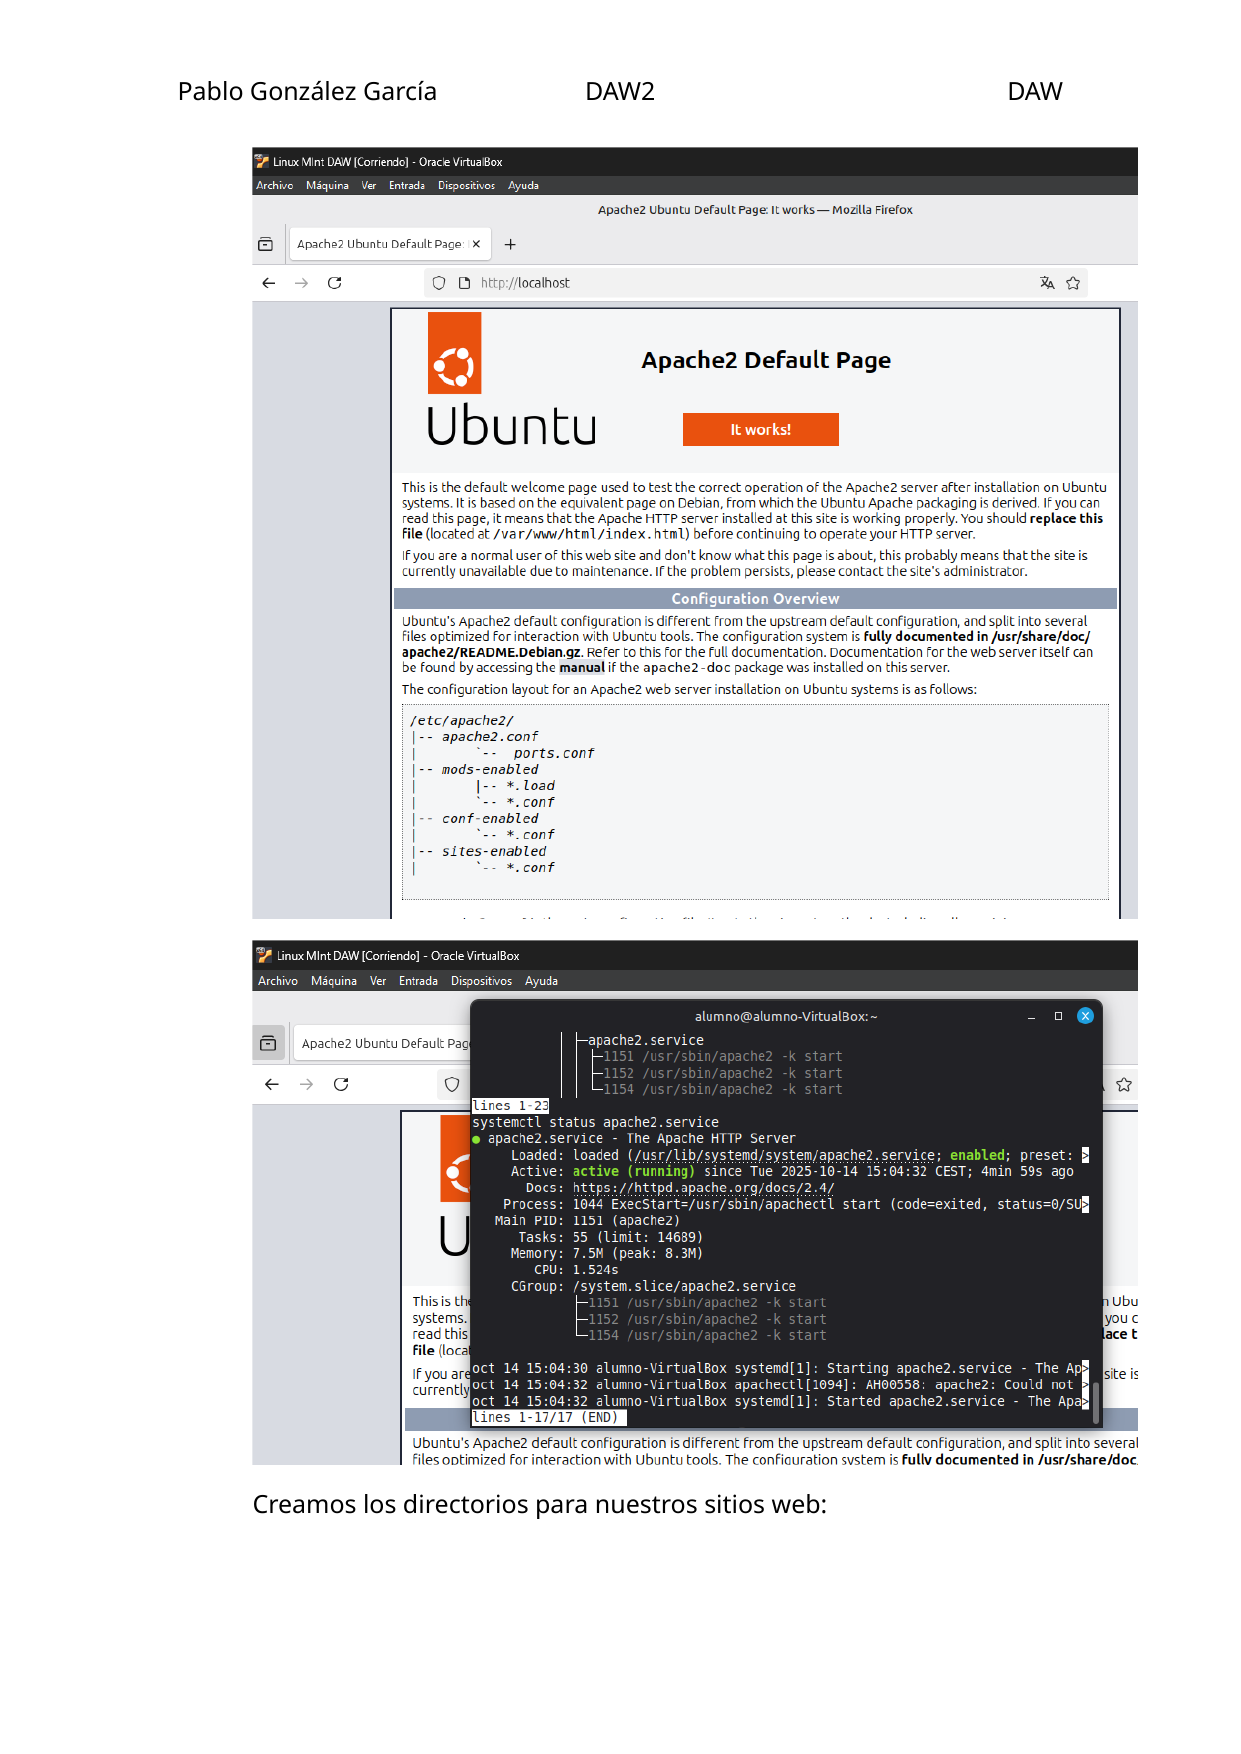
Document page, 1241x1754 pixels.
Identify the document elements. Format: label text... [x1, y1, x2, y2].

text Creamos los directorios para nuestros sitios web: [252, 1486, 1063, 1520]
picture [252, 147, 1138, 919]
picture [252, 940, 1138, 1465]
